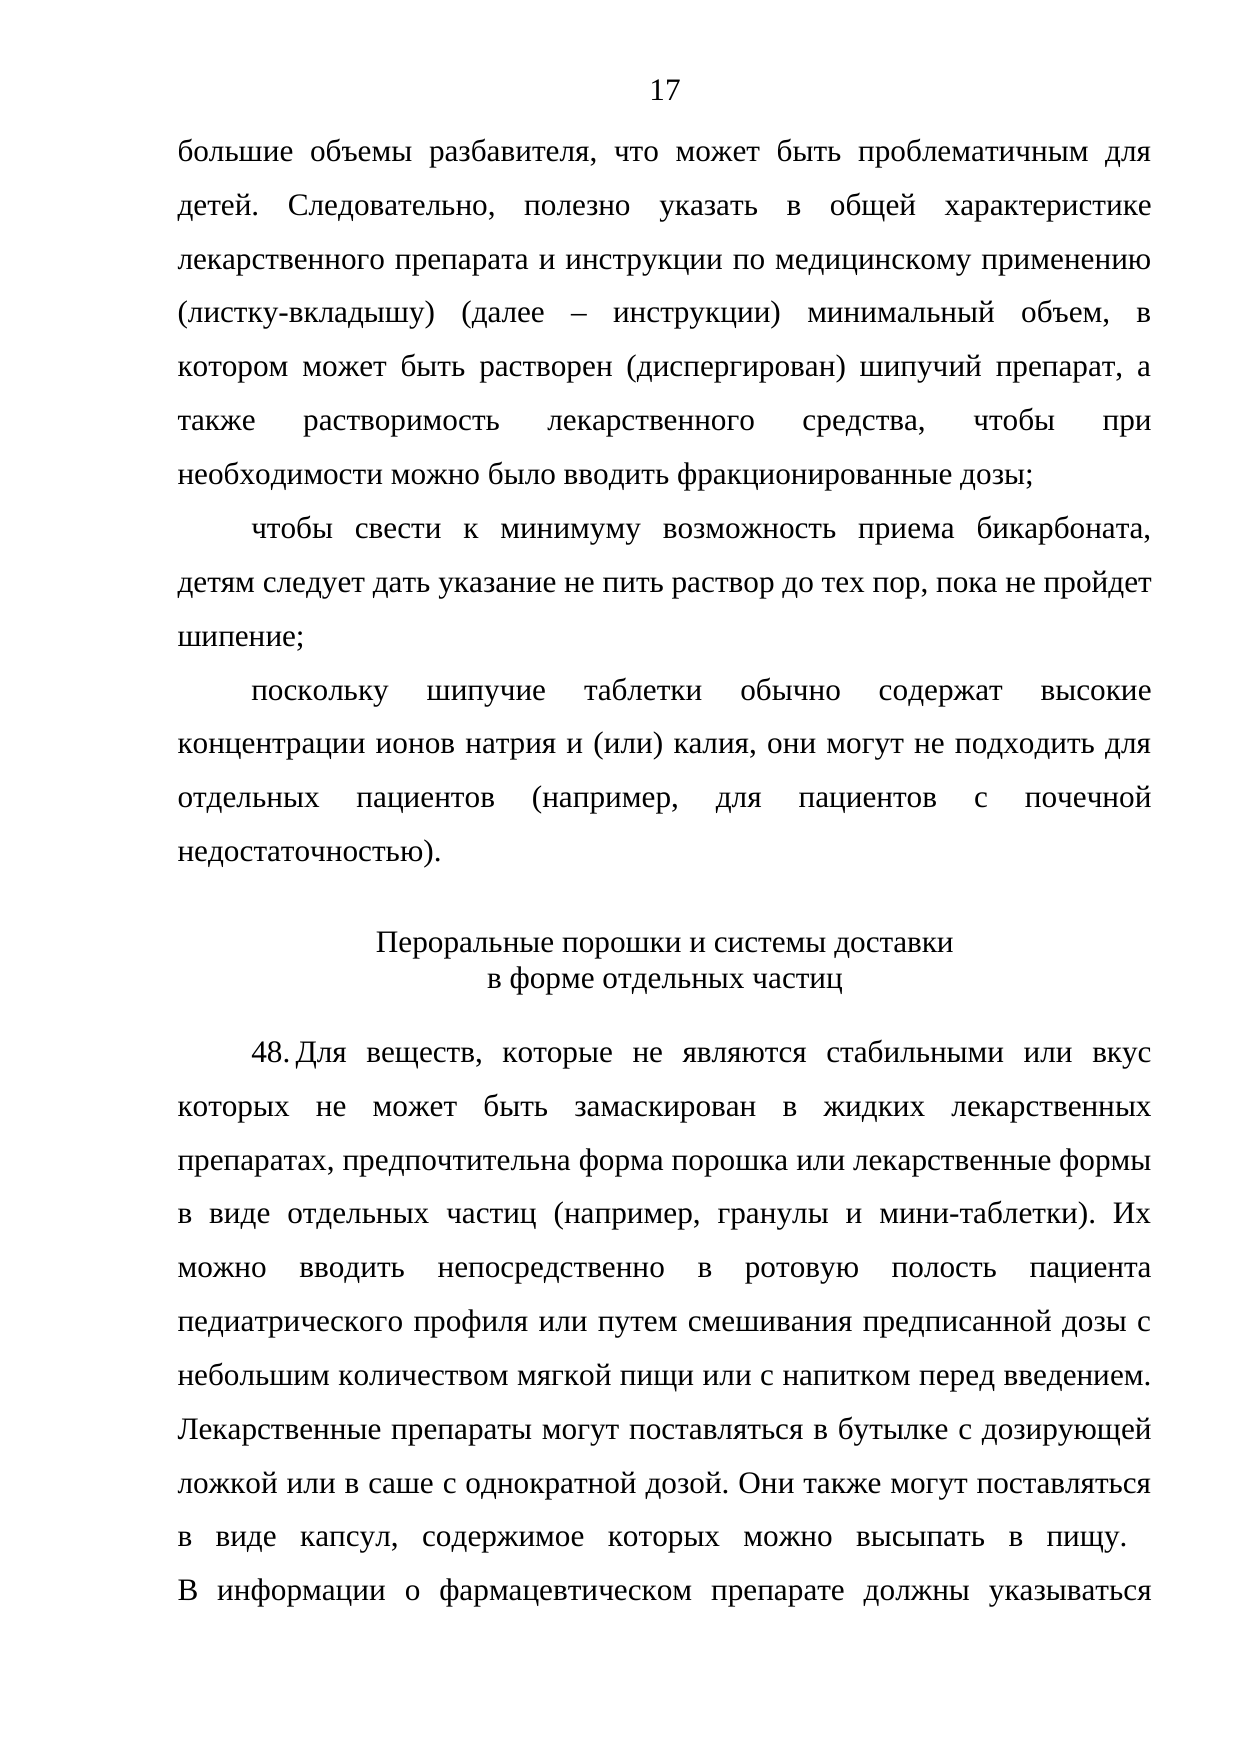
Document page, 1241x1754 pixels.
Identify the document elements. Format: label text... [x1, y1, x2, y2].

text чтобы свести к минимуму возможность приема бикарбоната, детям следует дать указание не пить раствор до тех пор, пока не пройдет шипение; [177, 509, 1152, 653]
text поскольку шипучие таблетки обычно содержат высокие концентрации ионов натрия и (или) калия, они могут не подходить для отдельных пациентов (например, для пациентов с почечной недостаточностью). [177, 671, 1152, 868]
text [177, 132, 1152, 491]
text Пероральные порошки и системы доставки в форме отдельных частиц [177, 924, 1152, 996]
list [177, 1033, 1152, 1607]
